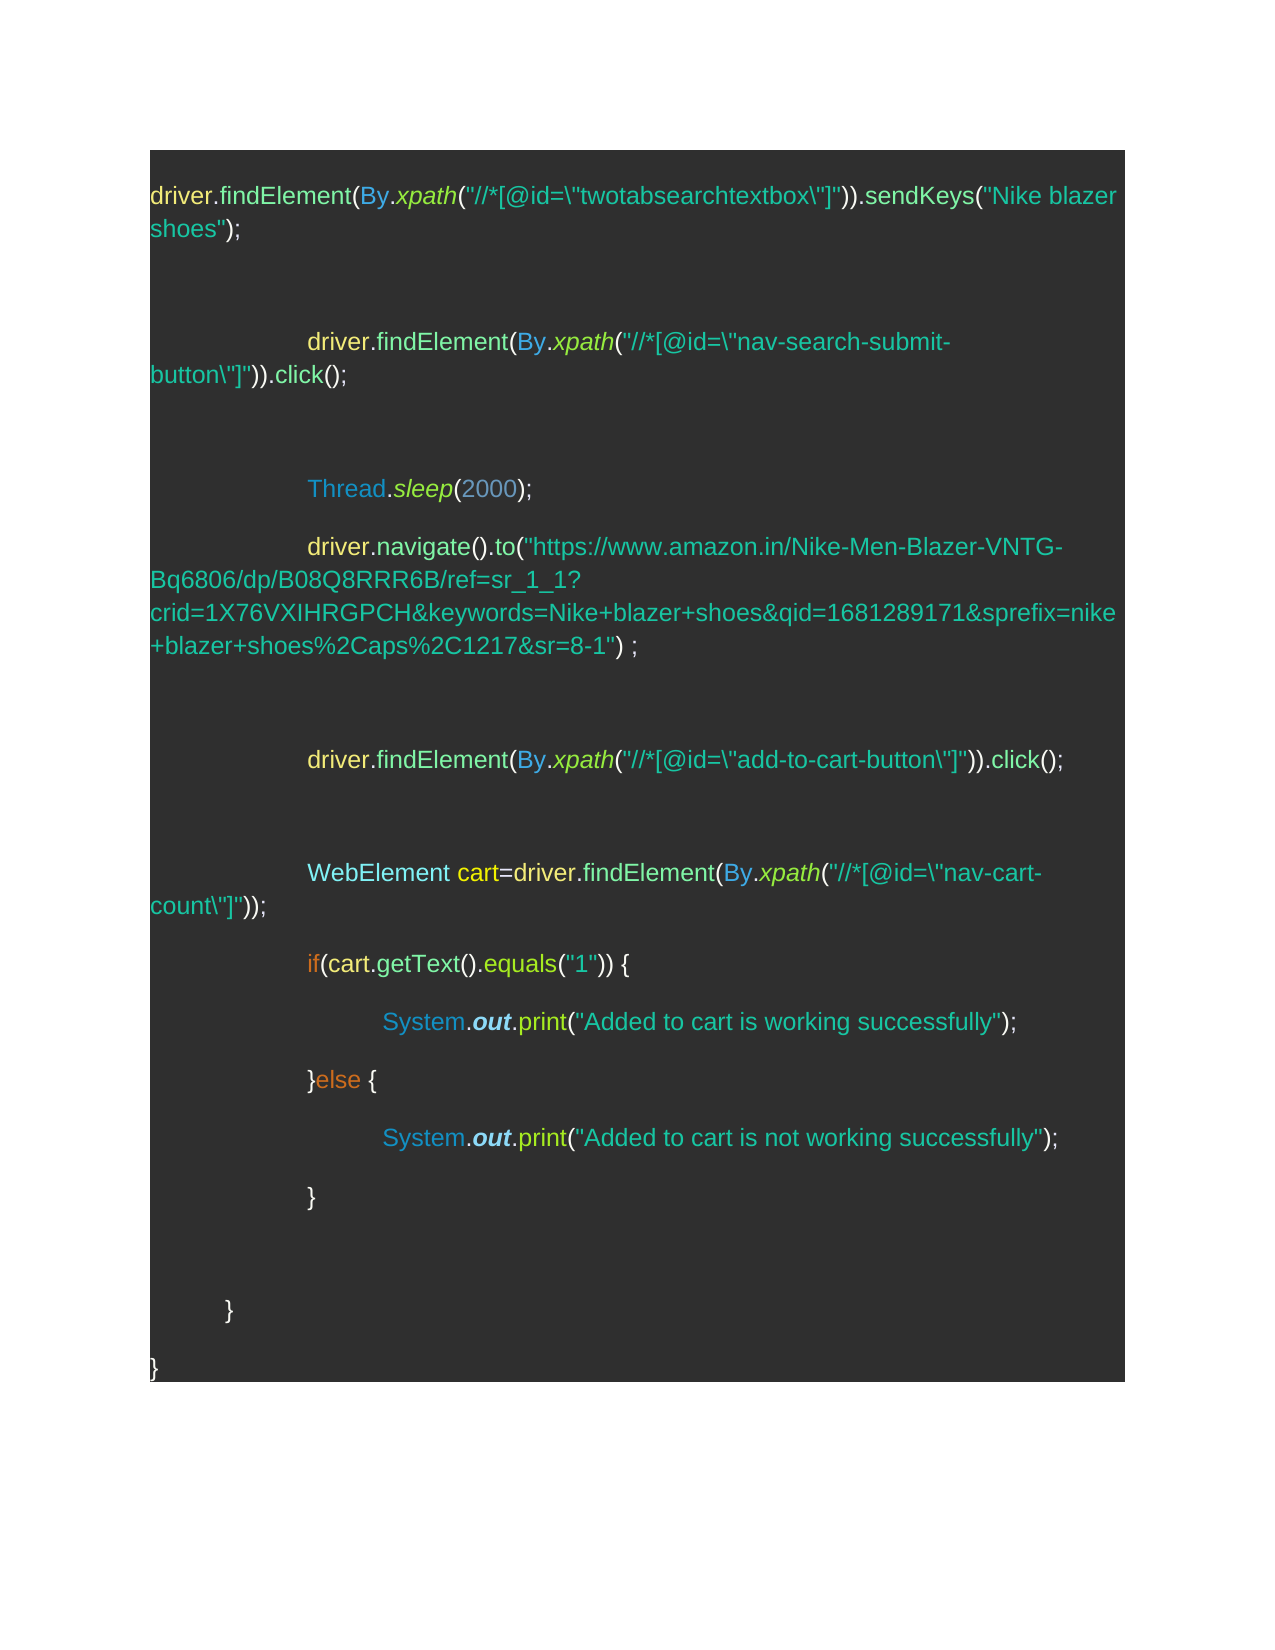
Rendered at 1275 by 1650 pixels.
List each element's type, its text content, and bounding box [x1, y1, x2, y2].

text driver.findElement(By.xpath("//*[@id=\"nav-search-submit-button\"]")).click(); [150, 327, 1125, 389]
text WebElement cart=driver.findElement(By.xpath("//*[@id=\"nav-cart-count\"]")); [150, 858, 1125, 920]
text }else { [150, 1065, 1125, 1094]
text driver.navigate().to("https://www.amazon.in/Nike-Men-Blazer-VNTG-Bq6806/dp/B08Q8RRR6B/ref=sr_1_1?crid=1X76VXIHRGPCH&keywords=Nike+blazer+shoes&qid=1681289171&sprefix=nike+blazer+shoes%2Caps%2C1217&sr=8-1") ; [150, 532, 1125, 660]
text Thread.sleep(2000); [150, 474, 1125, 503]
text } [150, 1295, 1125, 1324]
text if(cart.getText().equals("1")) { [150, 949, 1125, 978]
text System.out.print("Added to cart is working successfully"); [150, 1007, 1125, 1036]
text driver.findElement(By.xpath("//*[@id=\"twotabsearchtextbox\"]")).sendKeys("Nike blazer shoes"); [150, 150, 1125, 242]
text System.out.print("Added to cart is not working successfully"); [150, 1123, 1125, 1152]
text driver.findElement(By.xpath("//*[@id=\"add-to-cart-button\"]")).click(); [150, 745, 1125, 773]
text } [150, 1181, 1125, 1210]
text } [150, 1353, 1125, 1382]
